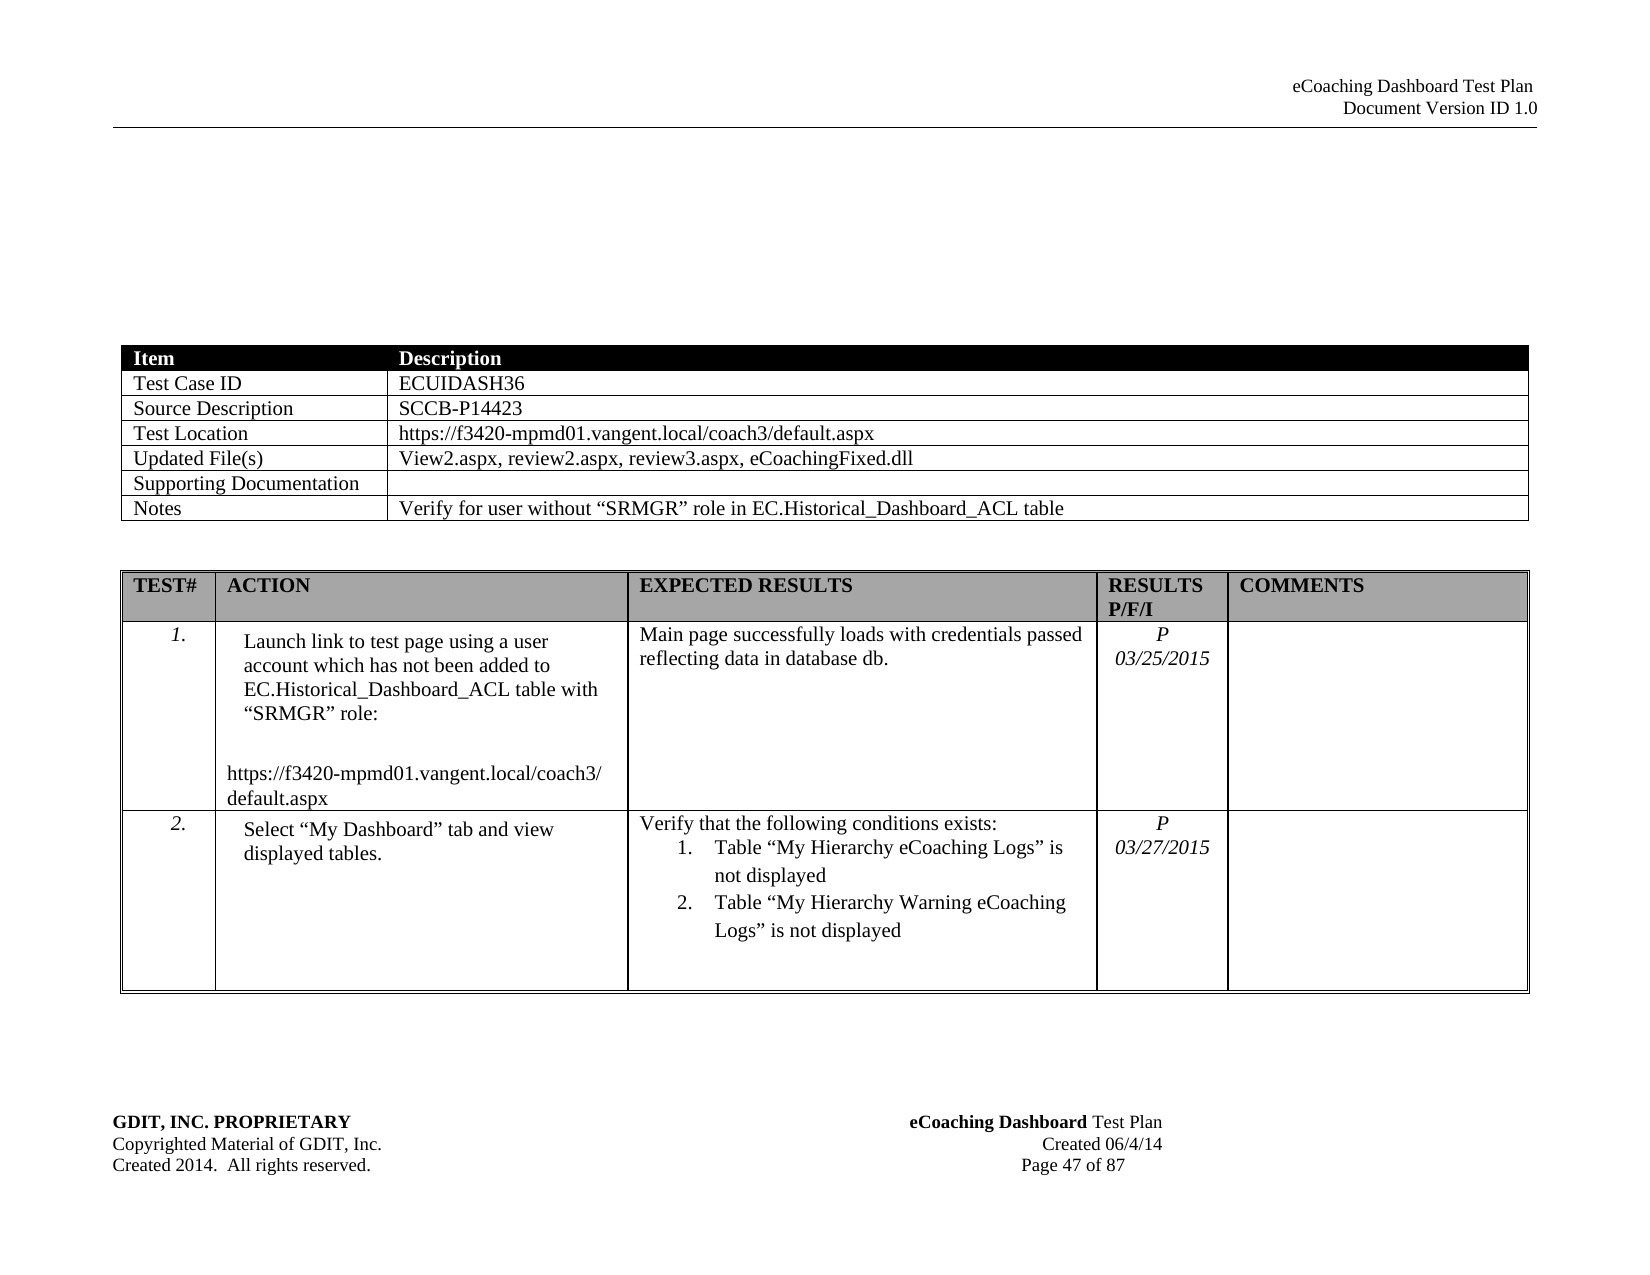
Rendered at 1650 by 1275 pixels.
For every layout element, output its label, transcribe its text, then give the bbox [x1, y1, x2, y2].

table_cell View2.aspx, review2.aspx, review3.aspx, eCoachingFixed.dll [388, 446, 1528, 470]
table_cell Main page successfully loads with credentials passed reflecting data in database db. [629, 622, 1096, 809]
table_cell https://f3420-mpmd01.vangent.local/coach3/default.aspx [388, 421, 1528, 445]
table_cell ECUIDASH36 [388, 371, 1528, 395]
table_cell [1229, 622, 1527, 809]
table_cell Verify that the following conditions exists: Table “My Hierarchy eCoaching Logs” is not displayed Table “My Hierarchy Warning eCoaching Logs” is not displayed [629, 811, 1096, 990]
table_cell [123, 811, 215, 990]
table_header TEST# [123, 573, 215, 621]
table_cell Supporting Documentation [122, 471, 387, 495]
table_cell Source Description [122, 396, 387, 420]
table_header Item [122, 346, 387, 370]
table_cell [123, 622, 215, 809]
table_cell Test Case ID [122, 371, 387, 395]
table_cell SCCB-P14423 [388, 396, 1528, 420]
table_cell [388, 471, 1528, 495]
table_cell Launch link to test page using a user account which has not been added to EC.Historical_Dashboard_ACL table with “SRMGR” role: https://f3420-mpmd01.vangent.local/coach3/default.aspx [216, 622, 627, 809]
table_header COMMENTS [1229, 573, 1527, 621]
table_cell Test Location [122, 421, 387, 445]
table_cell P 03/27/2015 [1098, 811, 1227, 990]
table_header EXPECTED RESULTS [629, 573, 1096, 621]
table_cell P 03/25/2015 [1098, 622, 1227, 809]
table_cell Updated File(s) [122, 446, 387, 470]
table_header RESULTS P/F/I [1098, 573, 1227, 621]
table_cell [1229, 811, 1527, 990]
table_cell Verify for user without “SRMGR” role in EC.Historical_Dashboard_ACL table [388, 496, 1528, 520]
table_cell Notes [122, 496, 387, 520]
table_header Description [388, 346, 1528, 370]
table_cell Select “My Dashboard” tab and view displayed tables. [216, 811, 627, 990]
table_header ACTION [216, 573, 627, 621]
